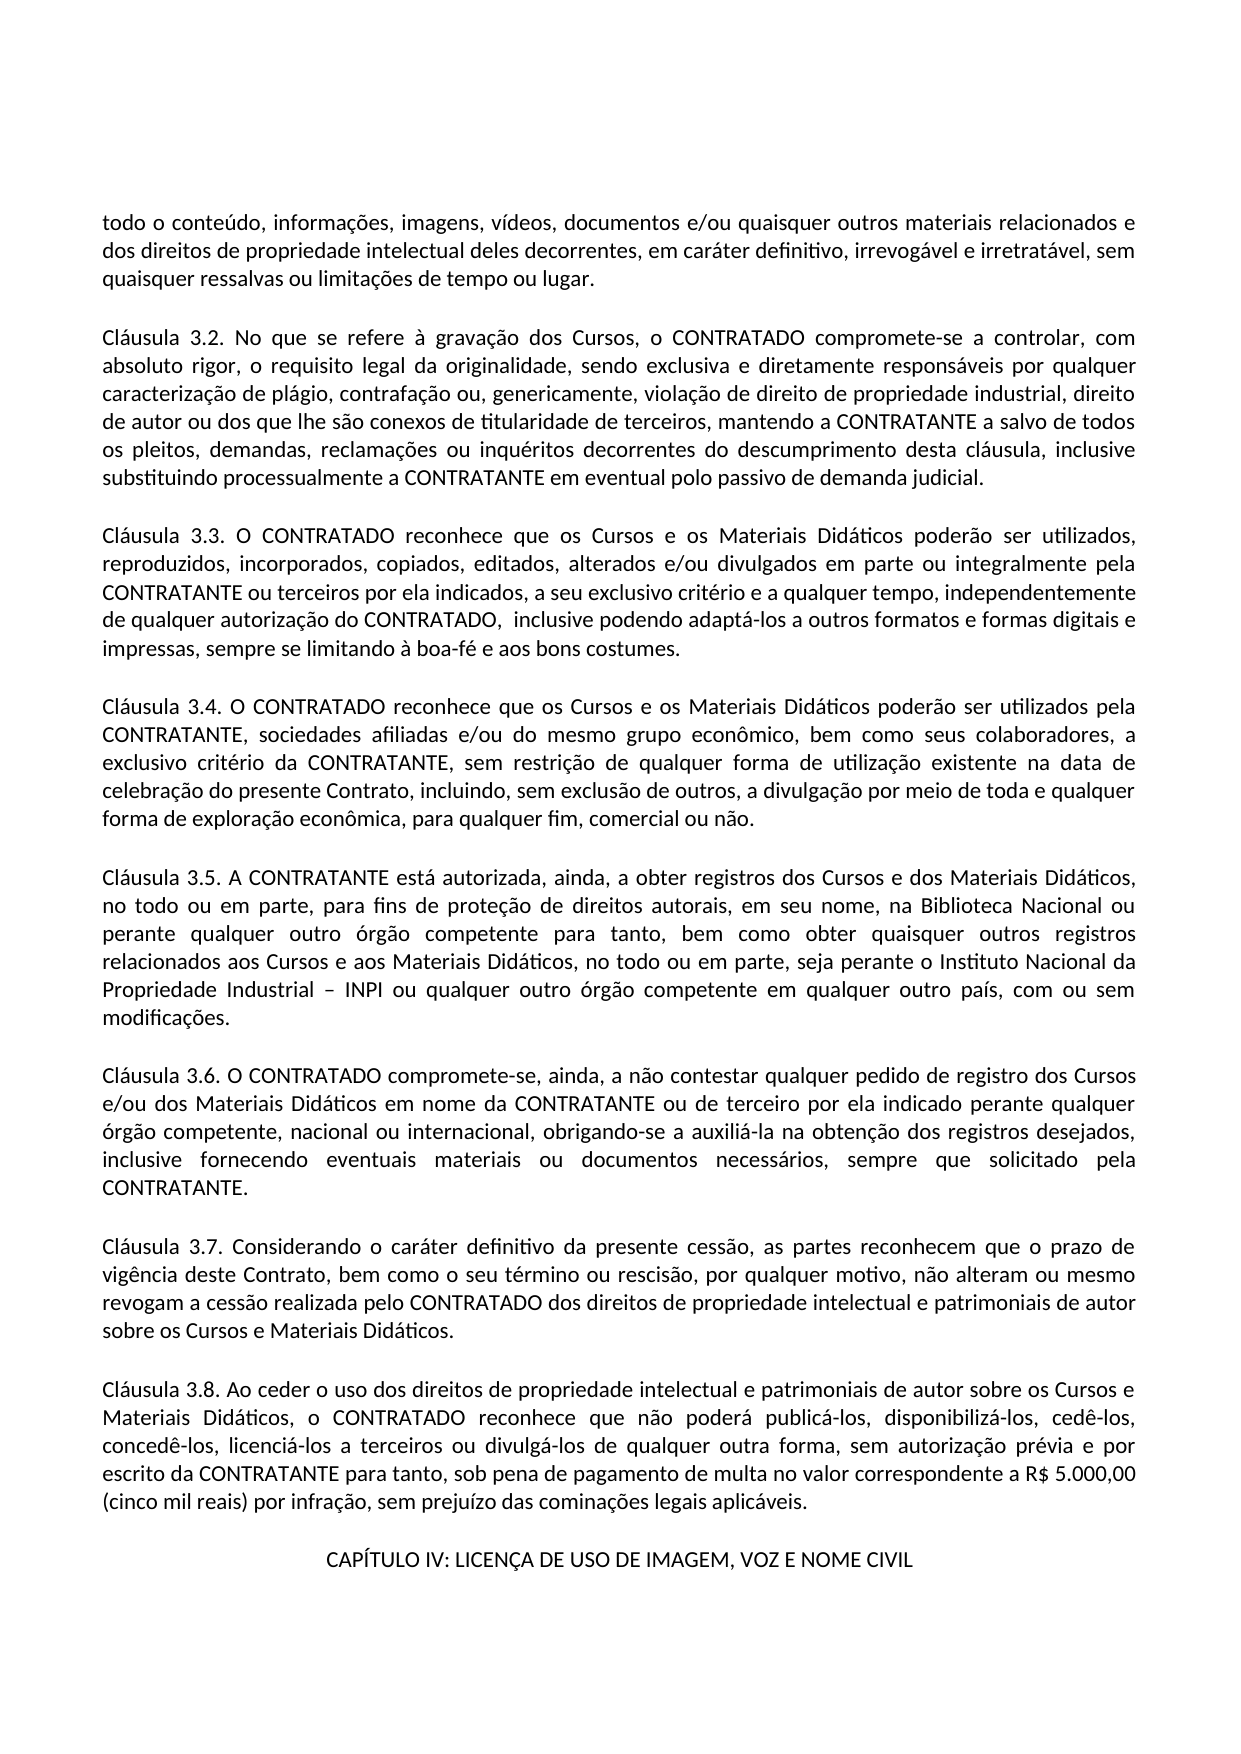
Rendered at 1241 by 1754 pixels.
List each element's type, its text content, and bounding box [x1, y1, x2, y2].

text Cláusula 3.4. O CONTRATADO reconhece que os Cursos e os Materiais Didáticos poderão ser utilizados pela CONTRATANTE, sociedades afiliadas e/ou do mesmo grupo econômico, bem como seus colaboradores, a exclusivo critério da CONTRATANTE, sem restrição de qualquer forma de utilização existente na data de celebração do presente Contrato, incluindo, sem exclusão de outros, a divulgação por meio de toda e qualquer forma de exploração econômica, para qualquer fim, comercial ou não. [102, 692, 1138, 832]
text Cláusula 3.3. O CONTRATADO reconhece que os Cursos e os Materiais Didáticos poderão ser utilizados, reproduzidos, incorporados, copiados, editados, alterados e/ou divulgados em parte ou integralmente pela CONTRATANTE ou terceiros por ela indicados, a seu exclusivo critério e a qualquer tempo, independentemente de qualquer autorização do CONTRATADO, inclusive podendo adaptá-los a outros formatos e formas digitais e impressas, sempre se limitando à boa-fé e aos bons costumes. [102, 522, 1138, 662]
text Cláusula 3.8. Ao ceder o uso dos direitos de propriedade intelectual e patrimoniais de autor sobre os Cursos e Materiais Didáticos, o CONTRATADO reconhece que não poderá publicá-los, disponibilizá-los, cedê-los, concedê-los, licenciá-los a terceiros ou divulgá-los de qualquer outra forma, sem autorização prévia e por escrito da CONTRATANTE para tanto, sob pena de pagamento de multa no valor correspondente a R$ 5.000,00 (cinco mil reais) por infração, sem prejuízo das cominações legais aplicáveis. [102, 1375, 1138, 1515]
text Cláusula 3.5. A CONTRATANTE está autorizada, ainda, a obter registros dos Cursos e dos Materiais Didáticos, no todo ou em parte, para fins de proteção de direitos autorais, em seu nome, na Biblioteca Nacional ou perante qualquer outro órgão competente para tanto, bem como obter quaisquer outros registros relacionados aos Cursos e aos Materiais Didáticos, no todo ou em parte, seja perante o Instituto Nacional da Propriedade Industrial – INPI ou qualquer outro órgão competente em qualquer outro país, com ou sem modificações. [102, 863, 1138, 1031]
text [102, 208, 1138, 292]
text Cláusula 3.2. No que se refere à gravação dos Cursos, o CONTRATADO compromete-se a controlar, com absoluto rigor, o requisito legal da originalidade, sendo exclusiva e diretamente responsáveis por qualquer caracterização de plágio, contrafação ou, genericamente, violação de direito de propriedade industrial, direito de autor ou dos que lhe são conexos de titularidade de terceiros, mantendo a CONTRATANTE a salvo de todos os pleitos, demandas, reclamações ou inquéritos decorrentes do descumprimento desta cláusula, inclusive substituindo processualmente a CONTRATANTE em eventual polo passivo de demanda judicial. [102, 323, 1138, 491]
text CAPÍTULO IV: LICENÇA DE USO DE IMAGEM, VOZ E NOME CIVIL [102, 1545, 1138, 1573]
text Cláusula 3.7. Considerando o caráter definitivo da presente cessão, as partes reconhecem que o prazo de vigência deste Contrato, bem como o seu término ou rescisão, por qualquer motivo, não alteram ou mesmo revogam a cessão realizada pelo CONTRATADO dos direitos de propriedade intelectual e patrimoniais de autor sobre os Cursos e Materiais Didáticos. [102, 1232, 1138, 1344]
text Cláusula 3.6. O CONTRATADO compromete-se, ainda, a não contestar qualquer pedido de registro dos Cursos e/ou dos Materiais Didáticos em nome da CONTRATANTE ou de terceiro por ela indicado perante qualquer órgão competente, nacional ou internacional, obrigando-se a auxiliá-la na obtenção dos registros desejados, inclusive fornecendo eventuais materiais ou documentos necessários, sempre que solicitado pela CONTRATANTE. [102, 1061, 1138, 1202]
